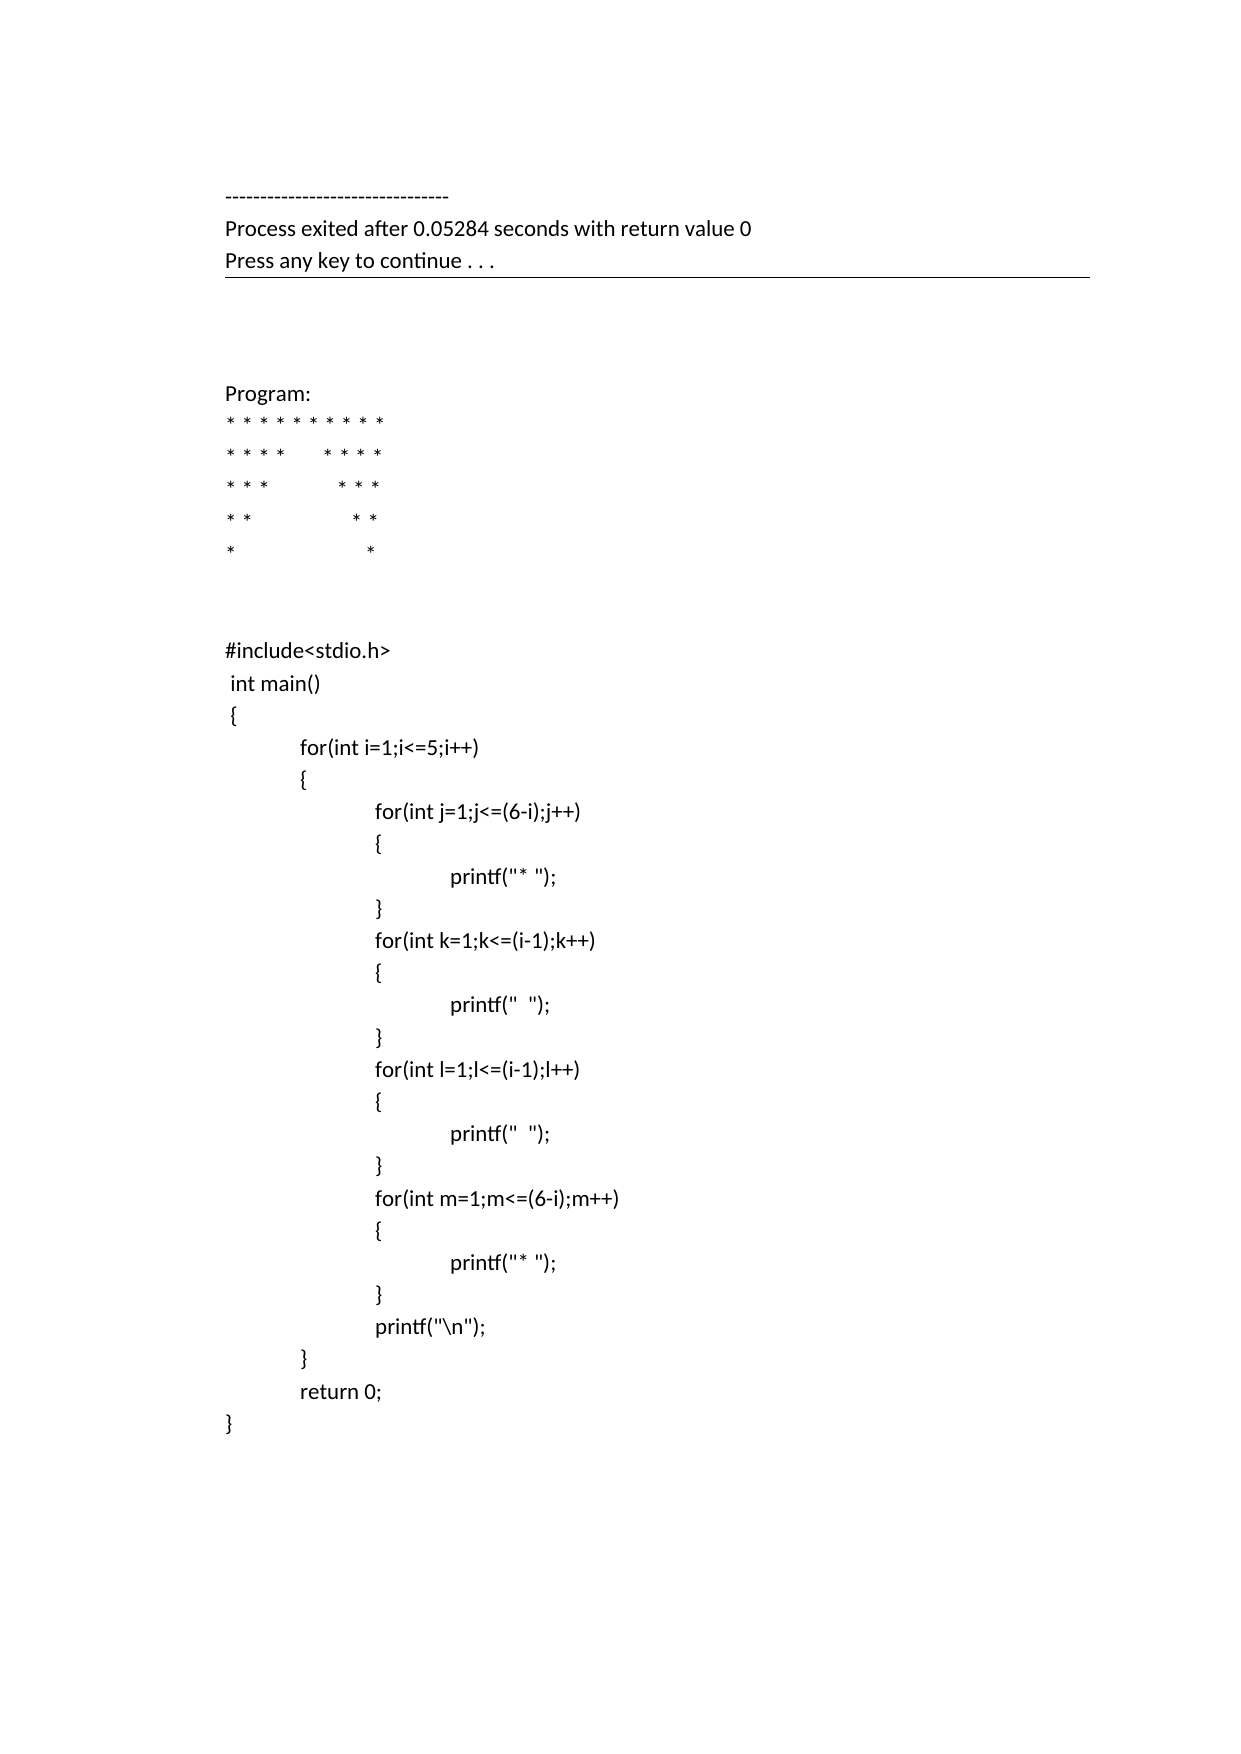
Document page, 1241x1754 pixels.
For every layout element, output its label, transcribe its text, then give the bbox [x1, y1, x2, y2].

list for(int i=1;i<=5;i++) [225, 733, 1090, 761]
list for(int m=1;m<=(6-i);m++) [225, 1184, 1090, 1212]
list { [225, 1087, 1090, 1115]
list printf("* "); [225, 862, 1090, 890]
list } [225, 1344, 1090, 1373]
list Program: [225, 379, 1090, 407]
list printf(" "); [225, 991, 1090, 1018]
list * * [225, 540, 1090, 568]
list printf("* "); [225, 1248, 1090, 1276]
list } [225, 1280, 1090, 1308]
list for(int j=1;j<=(6-i);j++) [225, 797, 1090, 825]
list Process exited after 0.05284 seconds with return value 0 [225, 214, 1090, 242]
list #include<stdio.h> [225, 636, 1090, 664]
list } [225, 1023, 1090, 1051]
list printf("\n"); [225, 1312, 1090, 1340]
list { [225, 829, 1090, 858]
list } [225, 894, 1090, 922]
list { [225, 1216, 1090, 1244]
list } [225, 1409, 1090, 1437]
list } [225, 1151, 1090, 1179]
list for(int l=1;l<=(i-1);l++) [225, 1055, 1090, 1083]
list for(int k=1;k<=(i-1);k++) [225, 926, 1090, 954]
list return 0; [225, 1377, 1090, 1405]
list * * * * * * * * [225, 443, 1090, 471]
list * * * * * * * * * * [225, 411, 1090, 439]
list -------------------------------- [225, 182, 1090, 210]
list { [225, 701, 1090, 729]
list int main() [225, 669, 1090, 697]
list printf(" "); [225, 1119, 1090, 1147]
list * * * * [225, 508, 1090, 536]
list { [225, 958, 1090, 986]
list * * * * * * [225, 476, 1090, 503]
list { [225, 765, 1090, 793]
list Press any key to continue . . . [225, 247, 1090, 277]
